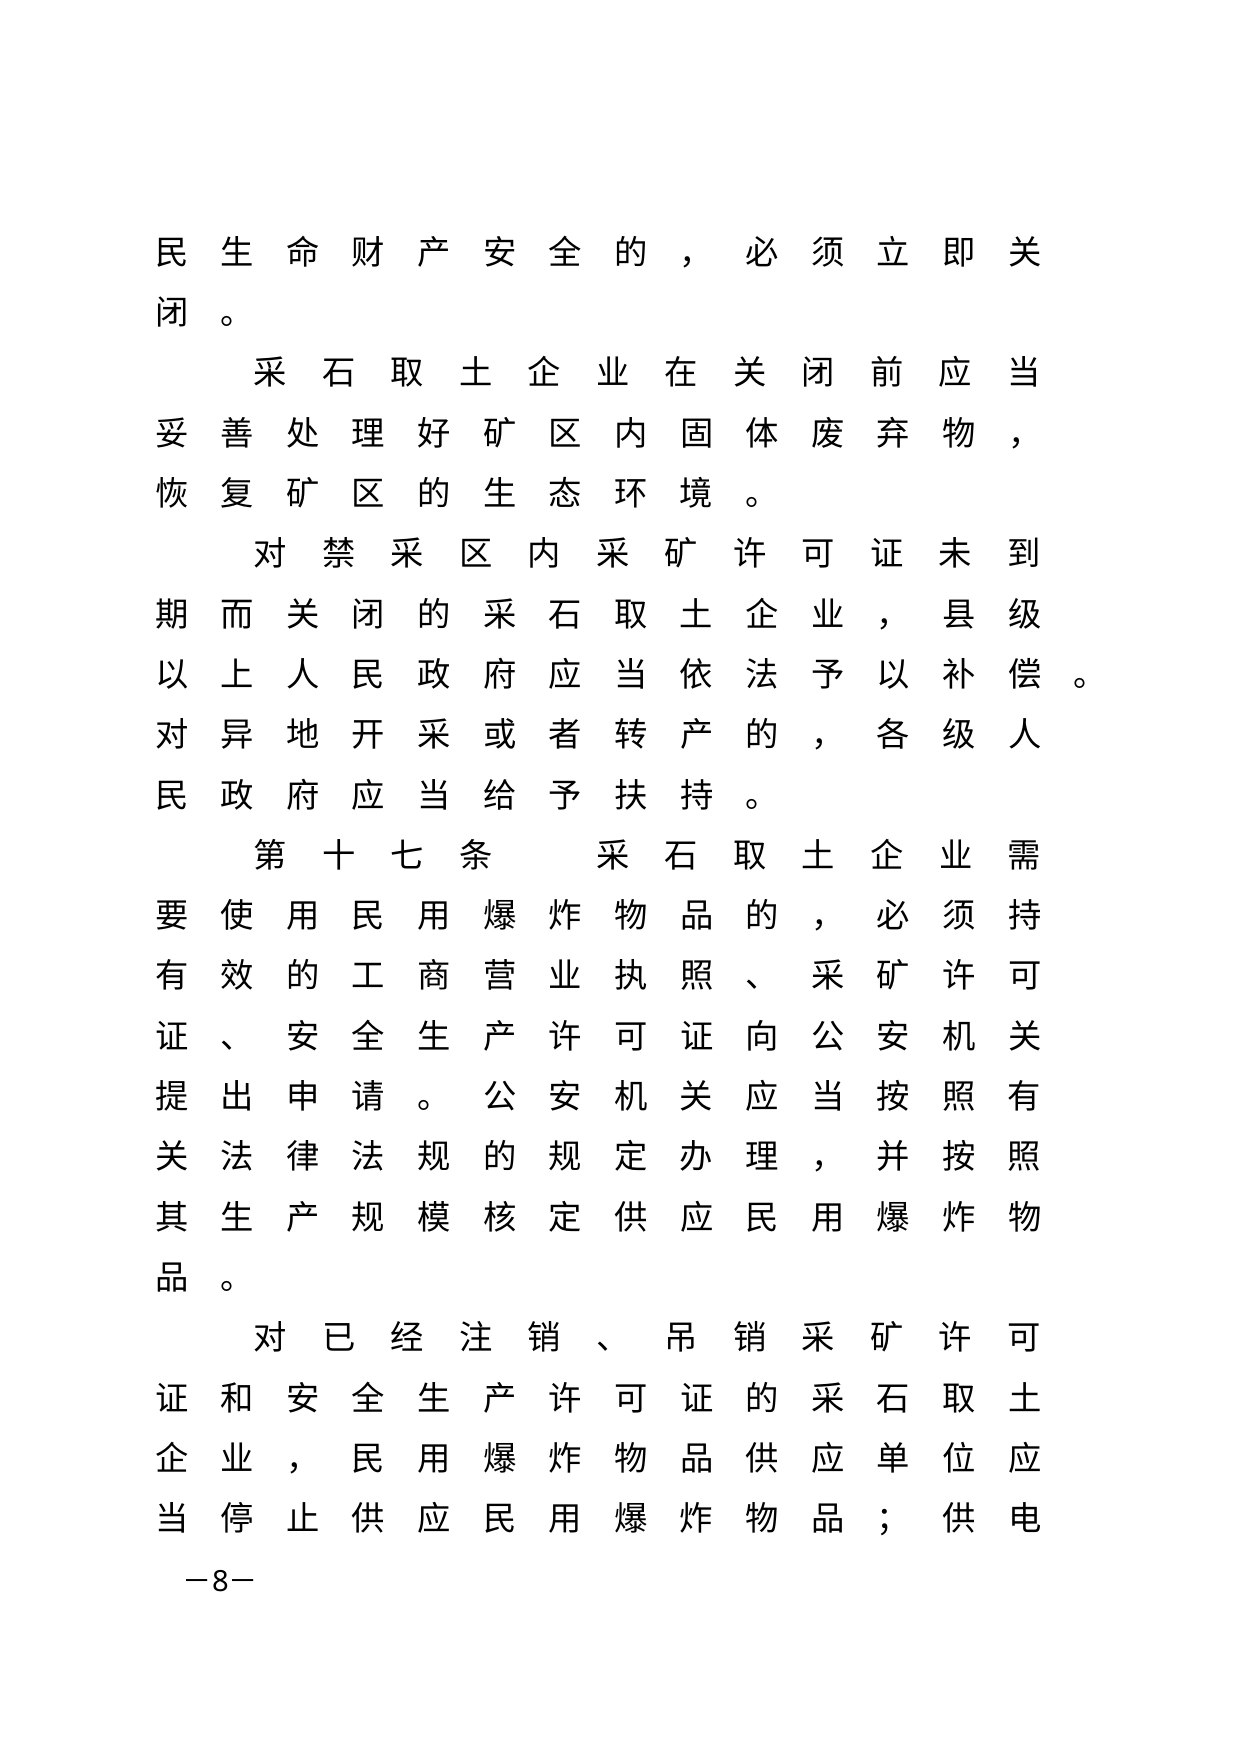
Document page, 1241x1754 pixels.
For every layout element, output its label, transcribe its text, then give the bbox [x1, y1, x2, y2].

text 对禁采区内采矿许可证未到期而关闭的采石取土企业，县级以上人民政府应当依法予以补偿。对异地开采或者转产的，各级人民政府应当给予扶持。 [155, 521, 1073, 823]
text 第十七条 采石取土企业需要使用民用爆炸物品的，必须持有效的工商营业执照、采矿许可证、安全生产许可证向公安机关提出申请。公安机关应当按照有关法律法规的规定办理，并按照其生产规模核定供应民用爆炸物品。 [155, 823, 1073, 1305]
text 采石取土企业在关闭前应当妥善处理好矿区内固体废弃物，恢复矿区的生态环境。 [155, 340, 1073, 521]
text 对已经注销、吊销采矿许可证和安全生产许可证的采石取土企业，民用爆炸物品供应单位应当停止供应民用爆炸物品；供电或者转供电单位应当停止供应生产用电，任何单位和个人不得再向其转供生产用电。 [155, 1305, 1073, 1546]
text 第十六条 在禁采区内原有的采石取土企业，采矿许可证到期的，不得延续，必须立即关闭；采矿许可证未到期的，应当制定关闭计划，在本办法实施之日起两年内予以关闭。对严重危及人民生命财产安全的，必须立即关闭。 [155, 219, 1073, 340]
